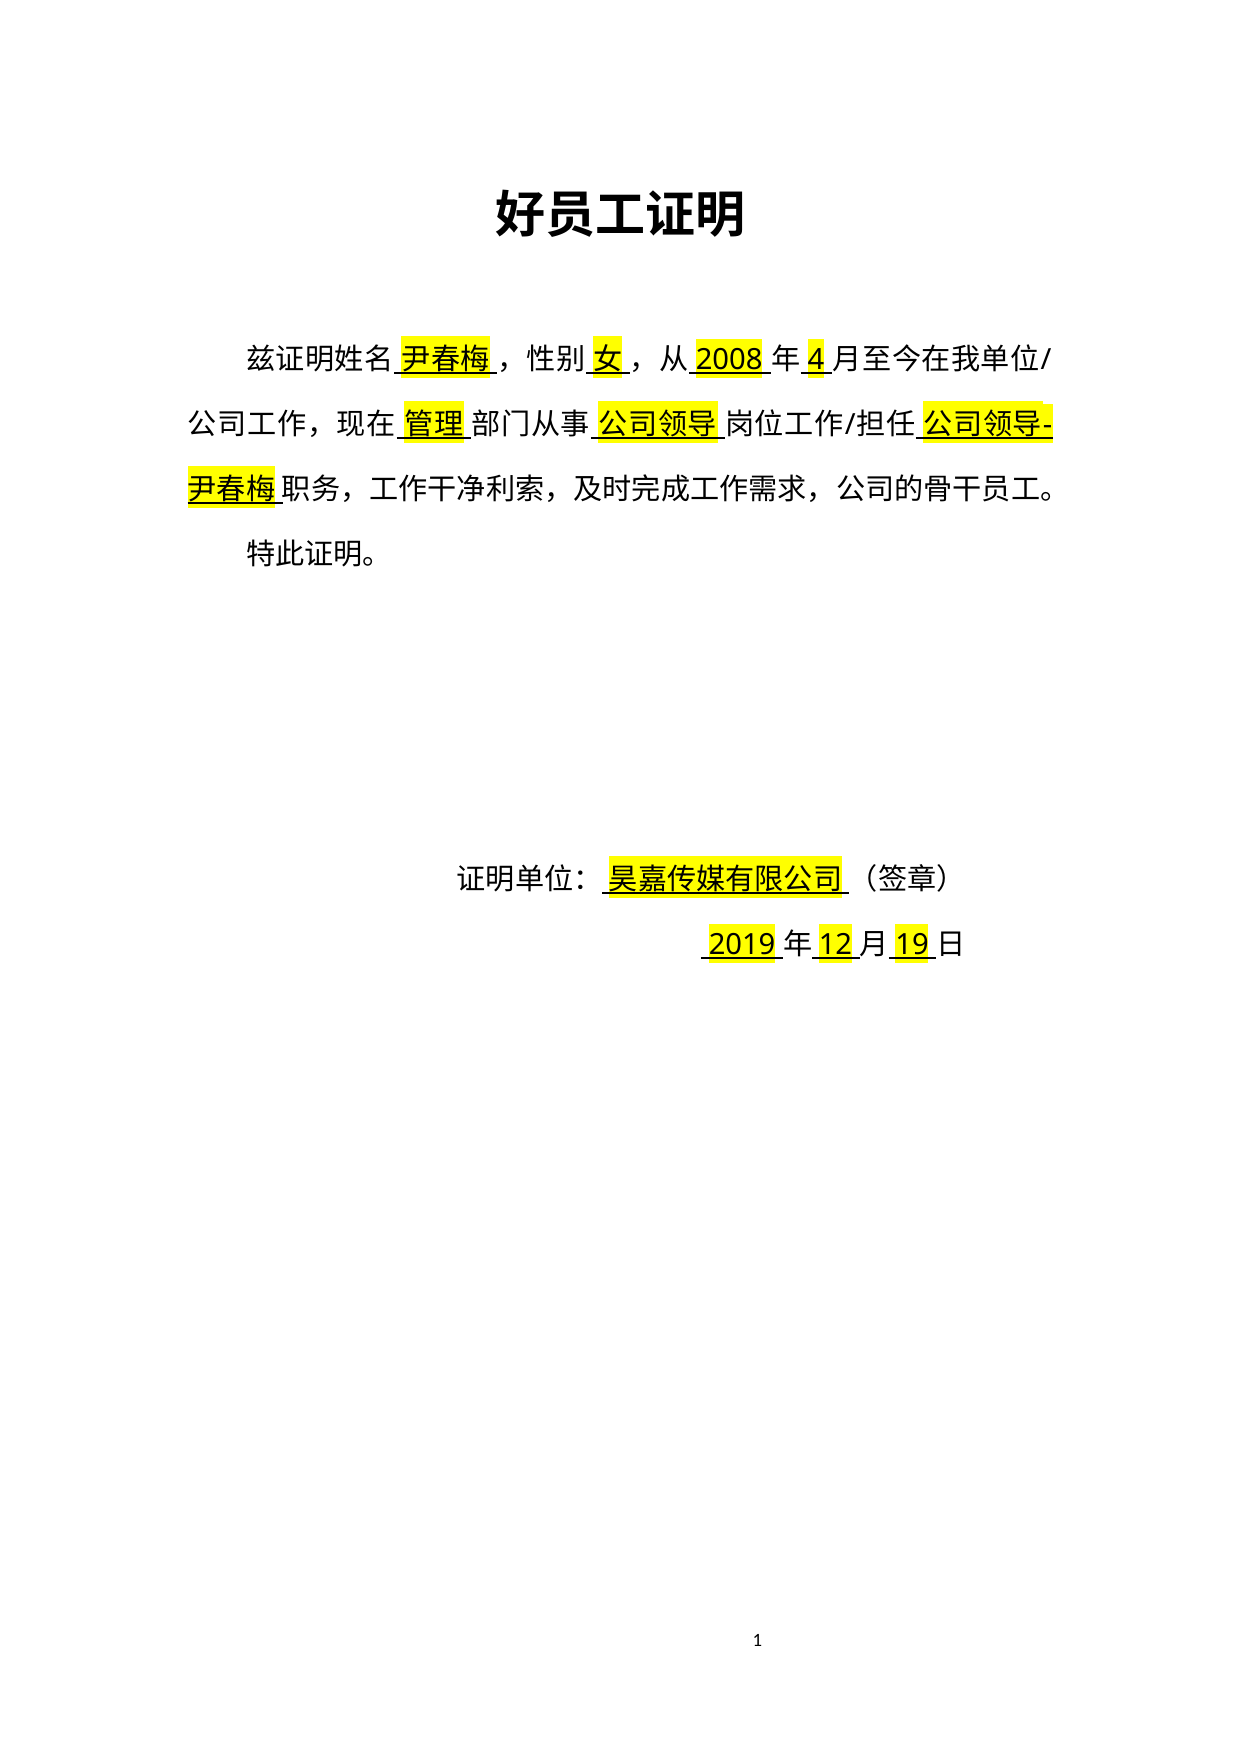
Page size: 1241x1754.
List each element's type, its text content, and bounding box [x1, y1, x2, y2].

text 兹证明姓名 尹春梅 ，性别 女 ，从 2008 年 4 月至今在我单位/公司工作，现在 管理 部门从事 公司领导 岗位工作/担任 公司领导-尹春梅 职务，工作干净利索，及时完成工作需求，公司的骨干员工。 [187, 324, 1053, 519]
text 好员工证明 [187, 162, 1053, 259]
text 证明单位： 昊嘉传媒有限公司 （签章） [187, 844, 965, 909]
text 特此证明。 [187, 519, 1053, 584]
text 2019 年 12 月 19 日 [187, 909, 965, 974]
